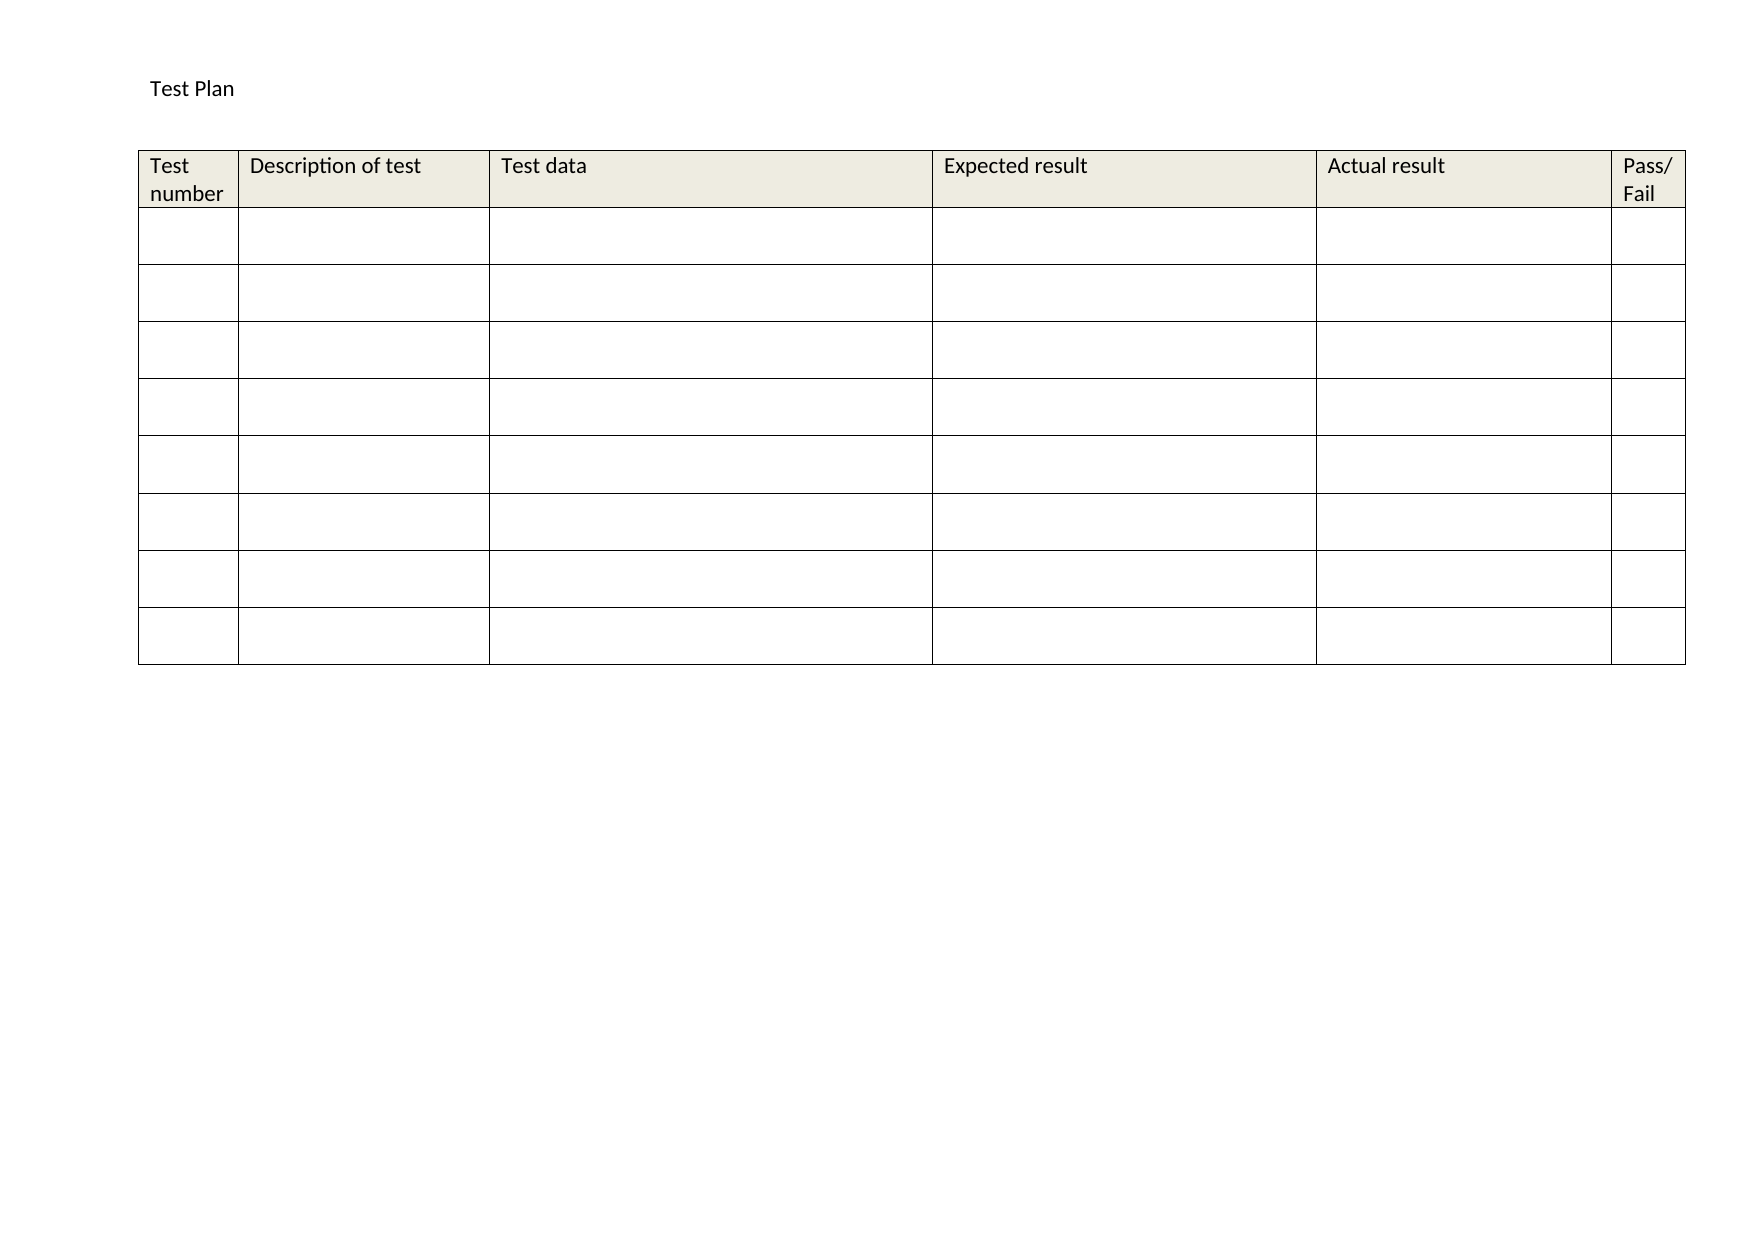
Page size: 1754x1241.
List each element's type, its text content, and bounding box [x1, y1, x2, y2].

table_cell [933, 379, 1316, 435]
table_header Test data [490, 151, 932, 207]
table_cell [139, 494, 238, 549]
table_cell [1317, 322, 1611, 378]
table_cell [239, 494, 489, 549]
table_cell [1317, 379, 1611, 435]
table_cell [1612, 322, 1685, 378]
table_cell [933, 436, 1316, 492]
table_header Test number [139, 151, 238, 207]
table_cell [239, 379, 489, 435]
table_cell [933, 265, 1316, 321]
table_cell [490, 208, 932, 264]
table_cell [139, 436, 238, 492]
table_cell [490, 379, 932, 435]
table_cell [933, 494, 1316, 549]
table_cell [1317, 265, 1611, 321]
table_cell [239, 608, 489, 664]
table_cell [1612, 551, 1685, 607]
table_cell [139, 208, 238, 264]
table_cell [933, 551, 1316, 607]
table_cell [1317, 494, 1611, 549]
table_cell [933, 208, 1316, 264]
table_cell [1317, 436, 1611, 492]
table_cell [139, 379, 238, 435]
table_header Description of test [239, 151, 489, 207]
table_cell [239, 551, 489, 607]
table_cell [1612, 494, 1685, 549]
table_cell [1612, 608, 1685, 664]
table_cell [933, 608, 1316, 664]
table_cell [490, 265, 932, 321]
table_header Expected result [933, 151, 1316, 207]
table_cell [1612, 379, 1685, 435]
table_cell [239, 436, 489, 492]
table_cell [490, 322, 932, 378]
table_cell [1612, 208, 1685, 264]
table_cell [1612, 265, 1685, 321]
table_cell [239, 265, 489, 321]
table_cell [139, 551, 238, 607]
table_cell [490, 436, 932, 492]
table_cell [1317, 551, 1611, 607]
table_cell [933, 322, 1316, 378]
table_cell [490, 608, 932, 664]
table_cell [139, 265, 238, 321]
table_cell [239, 208, 489, 264]
table_cell [239, 322, 489, 378]
table_header Actual result [1317, 151, 1611, 207]
table_cell [139, 608, 238, 664]
table_cell [139, 322, 238, 378]
table_cell [490, 551, 932, 607]
table_cell [1317, 208, 1611, 264]
table_cell [1612, 436, 1685, 492]
table_cell [1317, 608, 1611, 664]
table_cell [490, 494, 932, 549]
table_header Pass/ Fail [1612, 151, 1685, 207]
